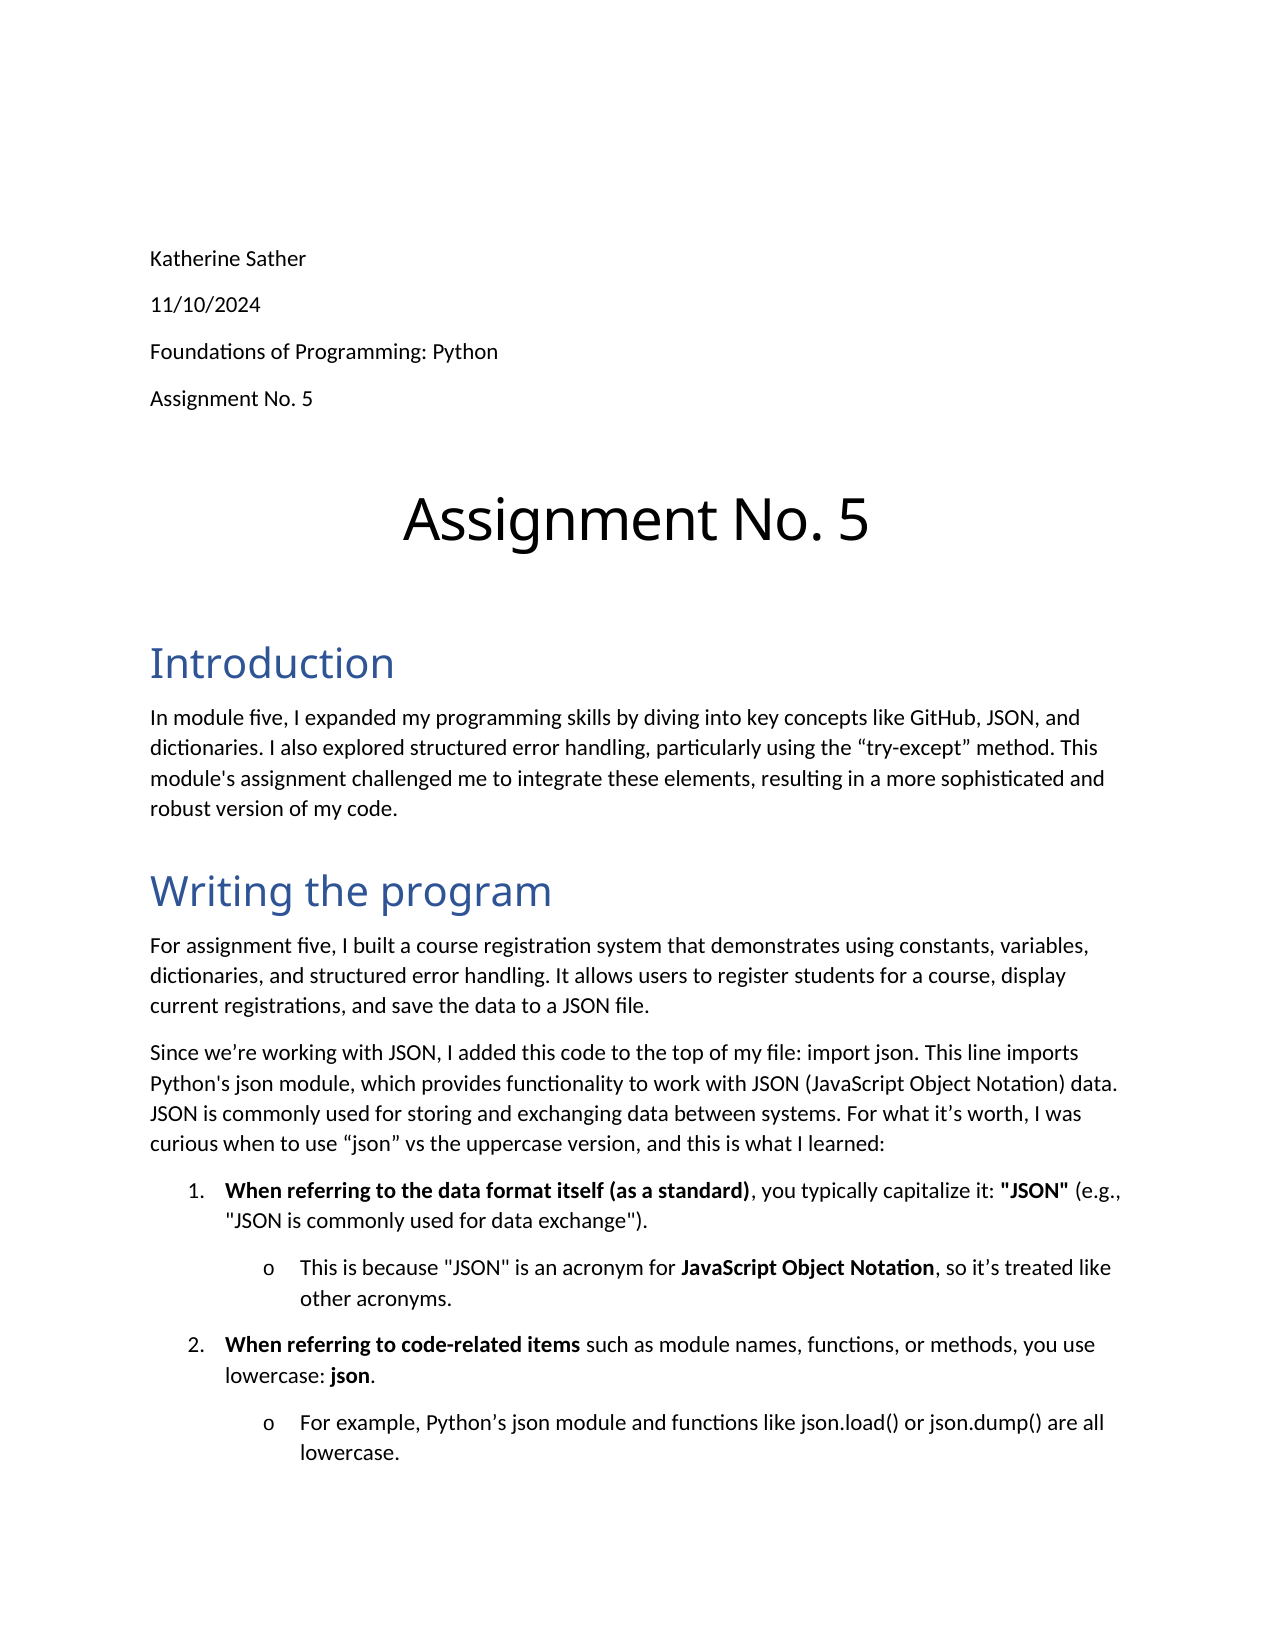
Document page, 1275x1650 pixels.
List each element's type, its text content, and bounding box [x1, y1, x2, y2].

list When referring to code-related items such as module names, functions, or methods, you use lowercase: json. [187, 1331, 1125, 1389]
list For example, Python’s json module and functions like json.load() or json.dump() are all lowercase. [262, 1408, 1125, 1466]
list When referring to the data format itself (as a standard), you typically capitalize it: "JSON" (e.g., "JSON is commonly used for data exchange"). [187, 1176, 1125, 1234]
title Assignment No. 5 [150, 478, 1125, 558]
subtitle Writing the program [150, 862, 1125, 918]
text In module five, I expanded my programming skills by diving into key concepts like GitHub, JSON, and dictionaries. I also explored structured error handling, particularly using the “try-except” method. This module's assignment challenged me to integrate these elements, resulting in a more sophisticated and robust version of my code. [150, 703, 1125, 822]
text Katherine Sather [150, 244, 1125, 272]
text Foundations of Programming: Python [150, 337, 1125, 366]
text Assignment No. 5 [150, 384, 1125, 412]
text For assignment five, I built a course registration system that demonstrates using constants, variables, dictionaries, and structured error handling. It allows users to register students for a course, display current registrations, and save the data to a JSON file. [150, 931, 1125, 1019]
subtitle Introduction [150, 634, 1125, 690]
list This is because "JSON" is an acronym for JavaScript Object Notation, so it’s treated like other acronyms. [262, 1253, 1125, 1312]
text 11/10/2024 [150, 291, 1125, 319]
text Since we’re working with JSON, I added this code to the top of my file: import json. This line imports Python's json module, which provides functionality to work with JSON (JavaScript Object Notation) data. JSON is commonly used for storing and exchanging data between systems. For what it’s worth, I was curious when to use “json” vs the uppercase version, and this is what I learned: [150, 1038, 1125, 1157]
